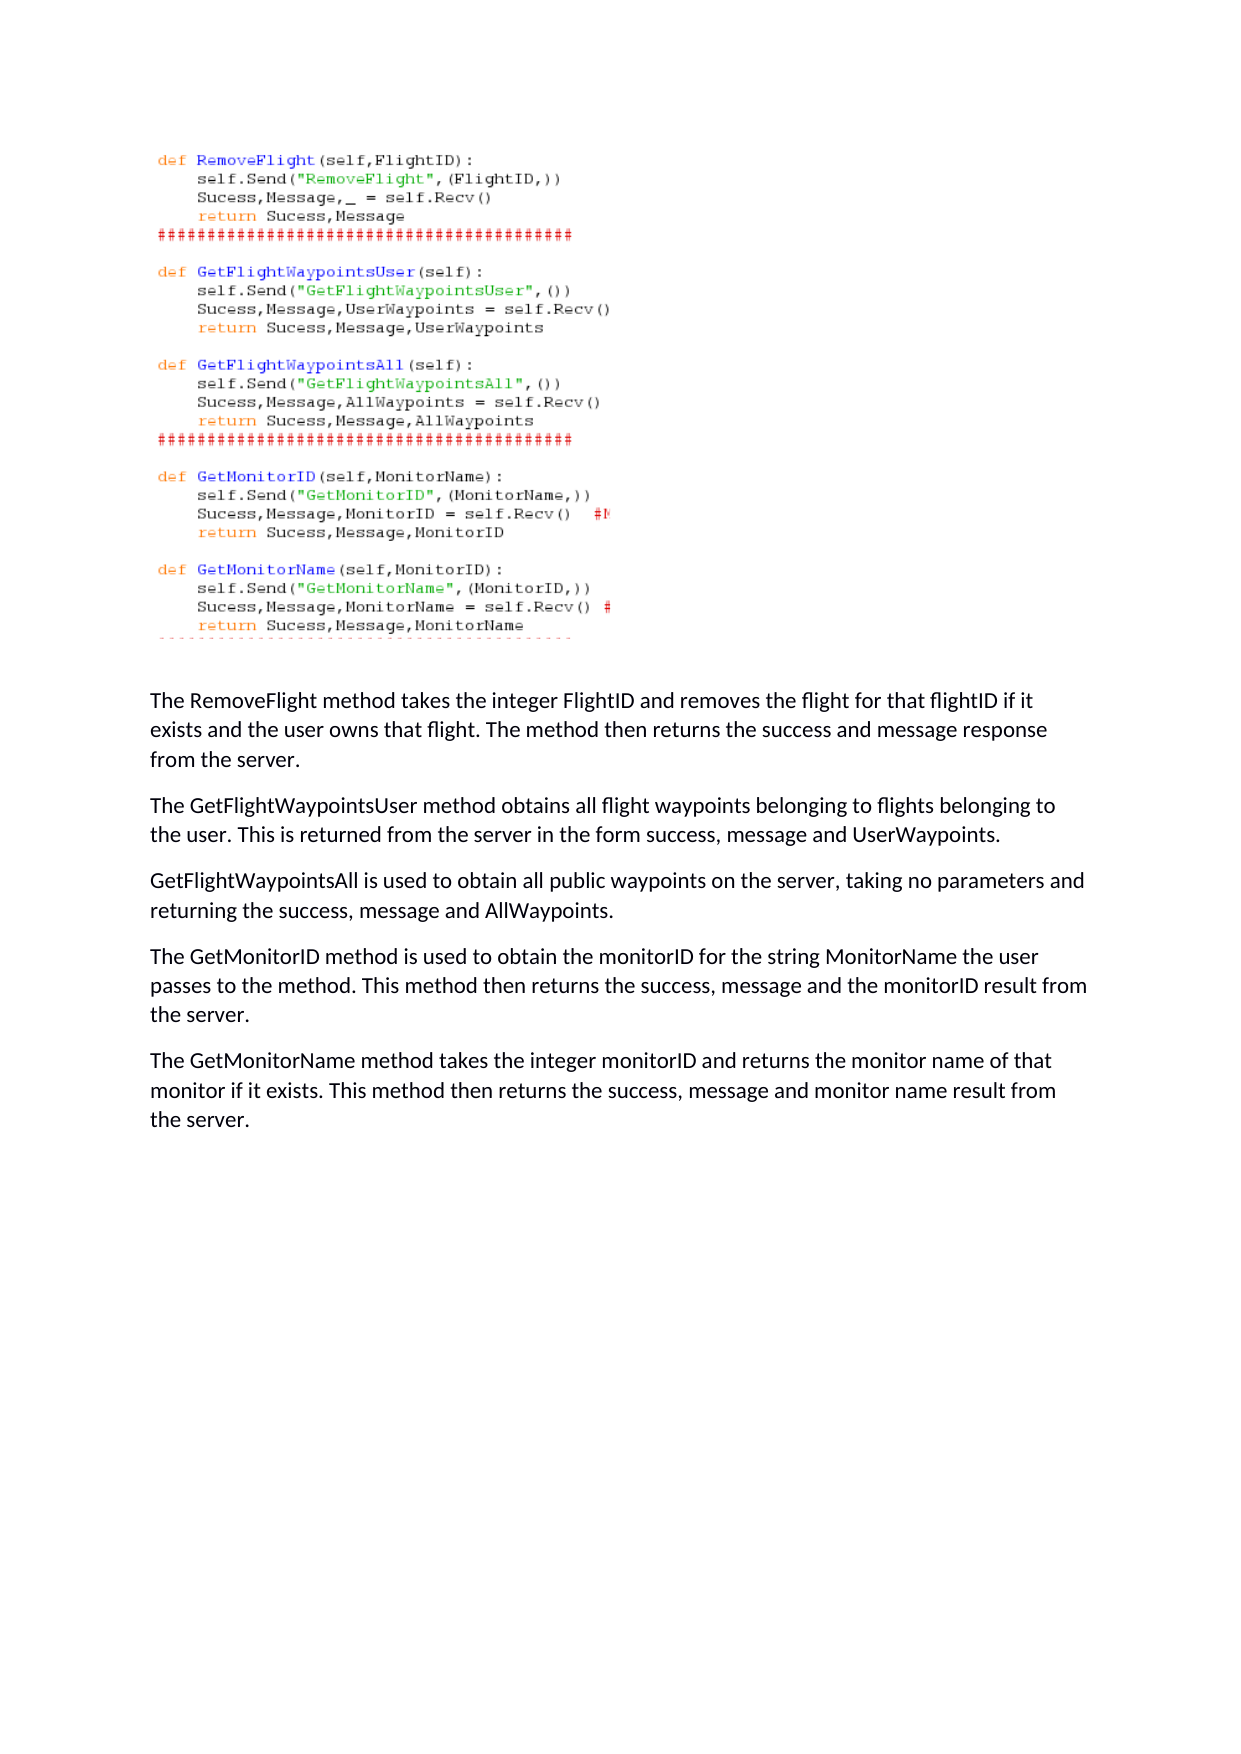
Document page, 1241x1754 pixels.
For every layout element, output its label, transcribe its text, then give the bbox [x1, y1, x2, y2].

text The RemoveFlight method takes the integer FlightID and removes the flight for that flightID if it exists and the user owns that flight. The method then returns the success and message response from the server. [150, 686, 1090, 773]
text GetFlightWaypointsAll is used to obtain all public waypoints on the server, taking no parameters and returning the success, message and AllWaypoints. [150, 866, 1090, 924]
text The GetFlightWaypointsUser method obtains all flight waypoints belonging to flights belonging to the user. This is returned from the server in the form success, message and UserWaypoints. [150, 791, 1090, 848]
text The GetMonitorID method is used to obtain the monitorID for the string MonitorName the user passes to the method. This method then returns the success, message and the monitorID result from the server. [150, 942, 1090, 1028]
picture [150, 150, 611, 639]
text The GetMonitorName method takes the integer monitorID and returns the monitor name of that monitor if it exists. This method then returns the success, message and monitor name result from the server. [150, 1047, 1090, 1133]
